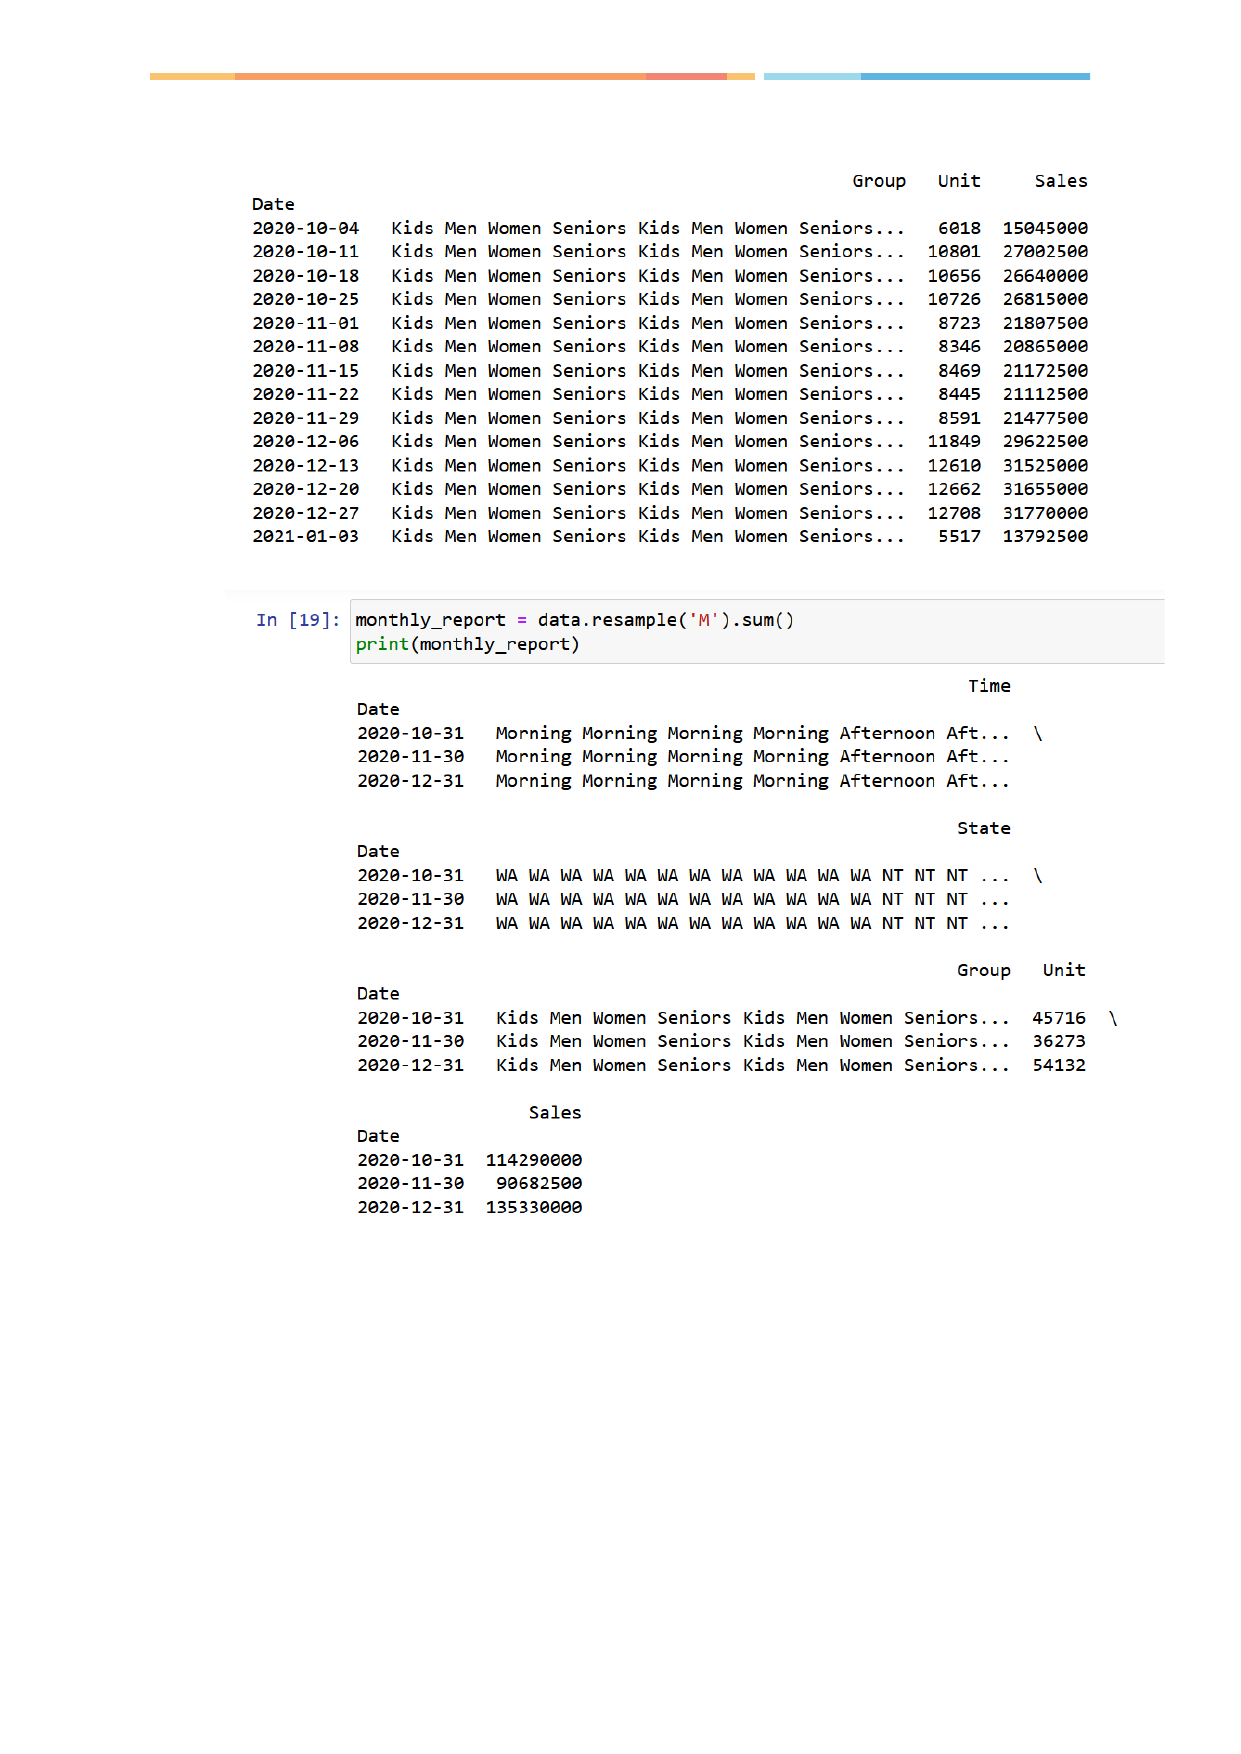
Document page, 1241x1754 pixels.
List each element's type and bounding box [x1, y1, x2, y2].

picture [225, 590, 1165, 1238]
picture [150, 73, 1091, 80]
picture [225, 150, 1165, 565]
